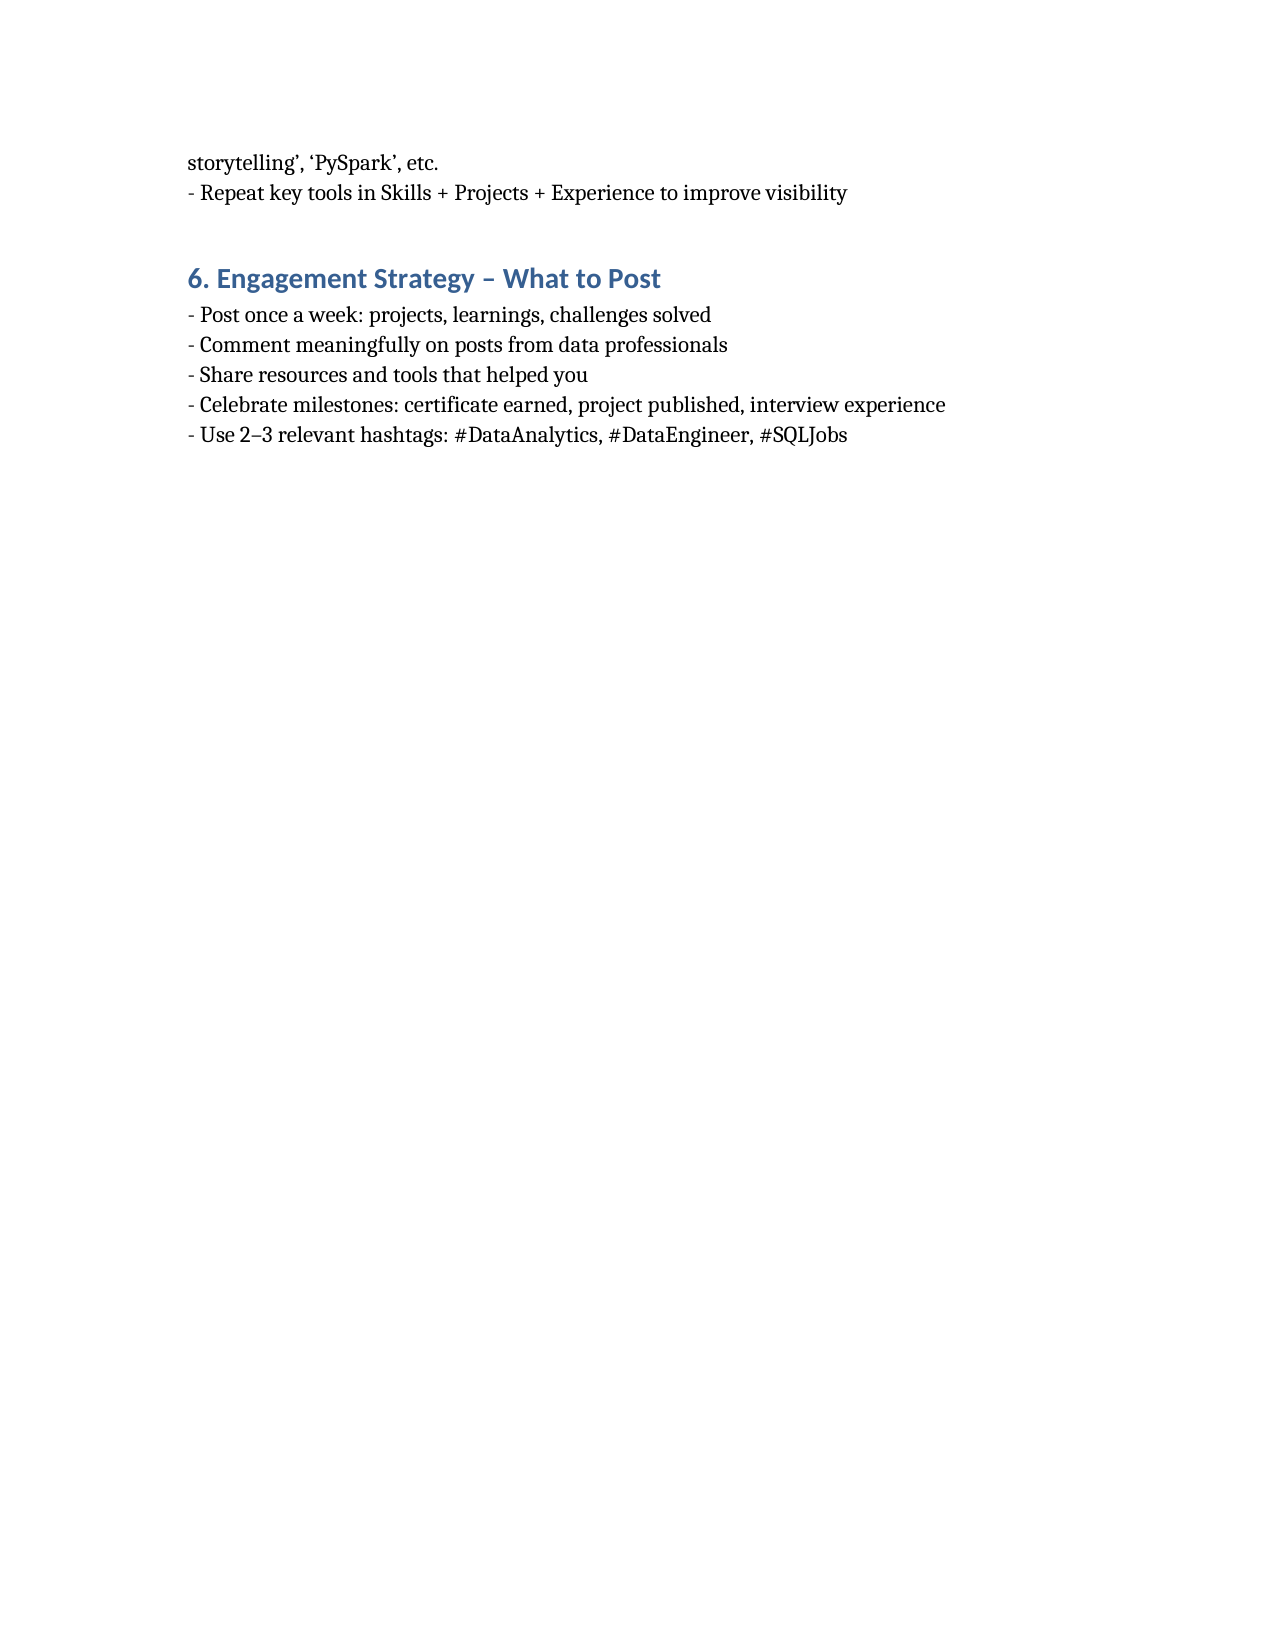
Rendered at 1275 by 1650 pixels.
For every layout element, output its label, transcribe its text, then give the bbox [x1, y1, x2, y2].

subtitle 6. Engagement Strategy – What to Post [187, 260, 1087, 296]
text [187, 150, 1087, 207]
text - Post once a week: projects, learnings, challenges solved - Comment meaningfully on posts from data professionals - Share resources and tools that helped you - Celebrate milestones: certificate earned, project published, interview experience - Use 2–3 relevant hashtags: #DataAnalytics, #DataEngineer, #SQLJobs [187, 301, 1087, 448]
